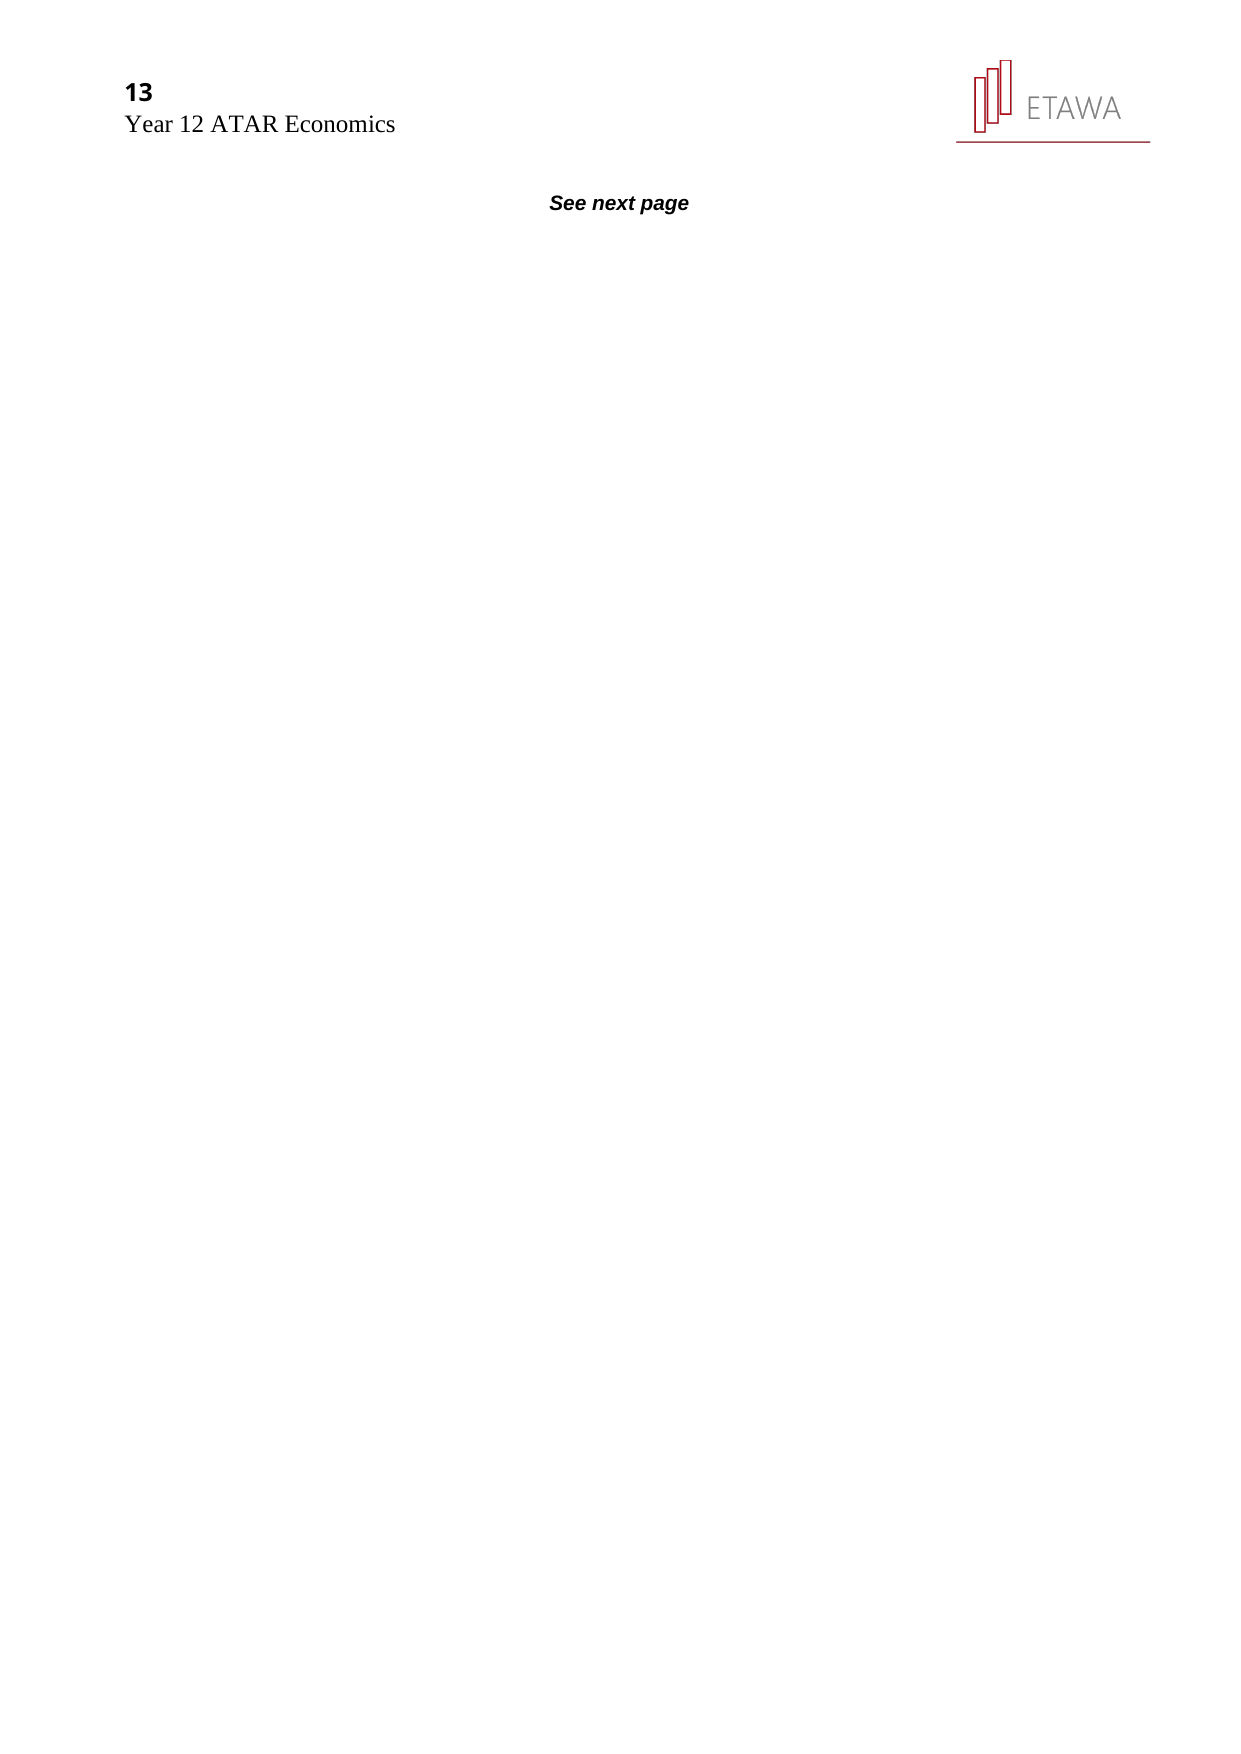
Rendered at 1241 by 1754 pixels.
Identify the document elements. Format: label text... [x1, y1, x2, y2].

picture [956, 60, 1151, 144]
text See next page [124, 191, 1116, 214]
